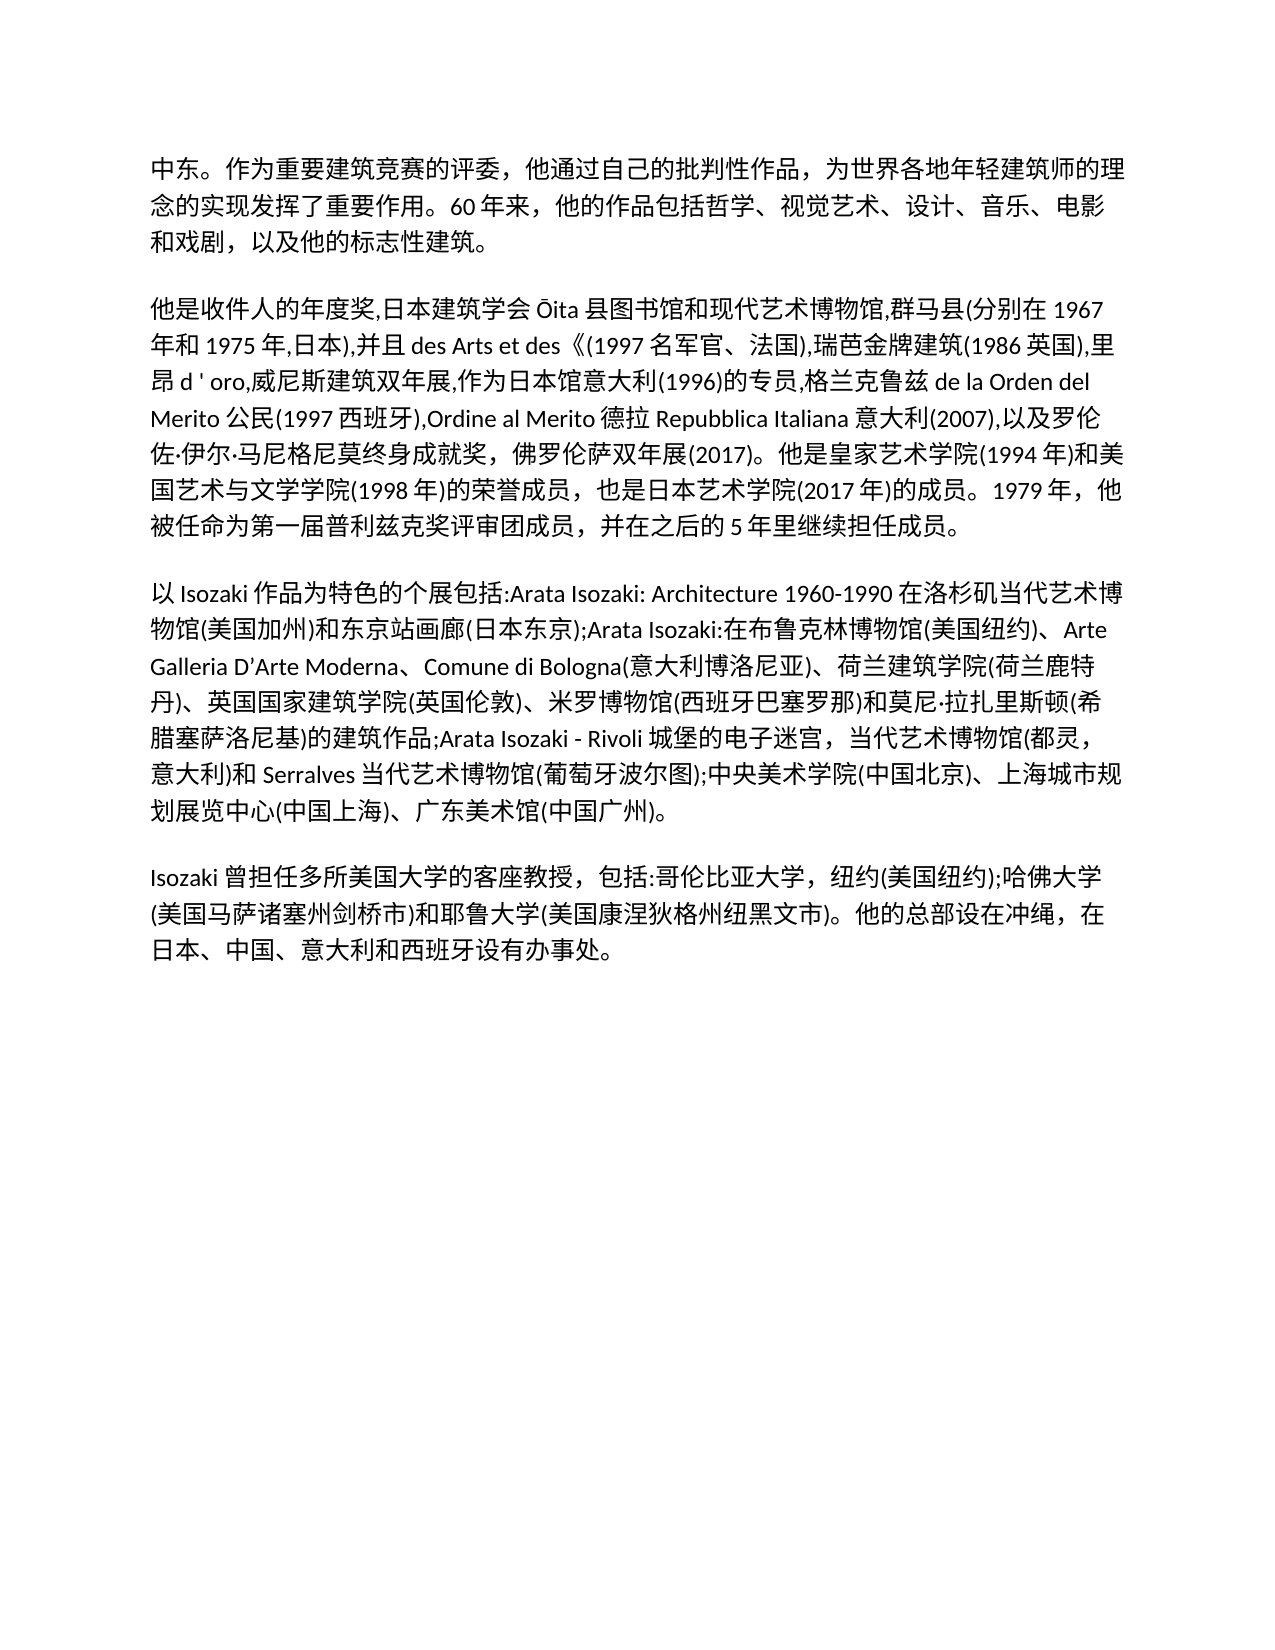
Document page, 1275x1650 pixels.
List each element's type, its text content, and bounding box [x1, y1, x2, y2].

text Isozaki曾担任多所美国大学的客座教授，包括:哥伦比亚大学，纽约(美国纽约);哈佛大学(美国马萨诸塞州剑桥市)和耶鲁大学(美国康涅狄格州纽黑文市)。他的总部设在冲绳，在日本、中国、意大利和西班牙设有办事处。 [150, 858, 1125, 967]
text 他是收件人的年度奖,日本建筑学会Ōita县图书馆和现代艺术博物馆,群马县(分别在1967年和1975年,日本),并且des Arts et des《(1997名军官、法国),瑞芭金牌建筑(1986英国),里昂d ' oro,威尼斯建筑双年展,作为日本馆意大利(1996)的专员,格兰克鲁兹de la Orden del Merito公民(1997西班牙),Ordine al Merito德拉Repubblica Italiana意大利(2007),以及罗伦佐·伊尔·马尼格尼莫终身成就奖，佛罗伦萨双年展(2017)。他是皇家艺术学院(1994年)和美国艺术与文学学院(1998年)的荣誉成员，也是日本艺术学院(2017年)的成员。1979年，他被任命为第一届普利兹克奖评审团成员，并在之后的5年里继续担任成员。 [150, 289, 1125, 543]
text 以Isozaki作品为特色的个展包括:Arata Isozaki: Architecture 1960-1990在洛杉矶当代艺术博物馆(美国加州)和东京站画廊(日本东京);Arata Isozaki:在布鲁克林博物馆(美国纽约)、Arte Galleria D’Arte Moderna、Comune di Bologna(意大利博洛尼亚)、荷兰建筑学院(荷兰鹿特丹)、英国国家建筑学院(英国伦敦)、米罗博物馆(西班牙巴塞罗那)和莫尼·拉扎里斯顿(希腊塞萨洛尼基)的建筑作品;Arata Isozaki - Rivoli城堡的电子迷宫，当代艺术博物馆(都灵，意大利)和Serralves当代艺术博物馆(葡萄牙波尔图);中央美术学院(中国北京)、上海城市规划展览中心(中国上海)、广东美术馆(中国广州)。 [150, 573, 1125, 827]
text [150, 150, 1125, 259]
